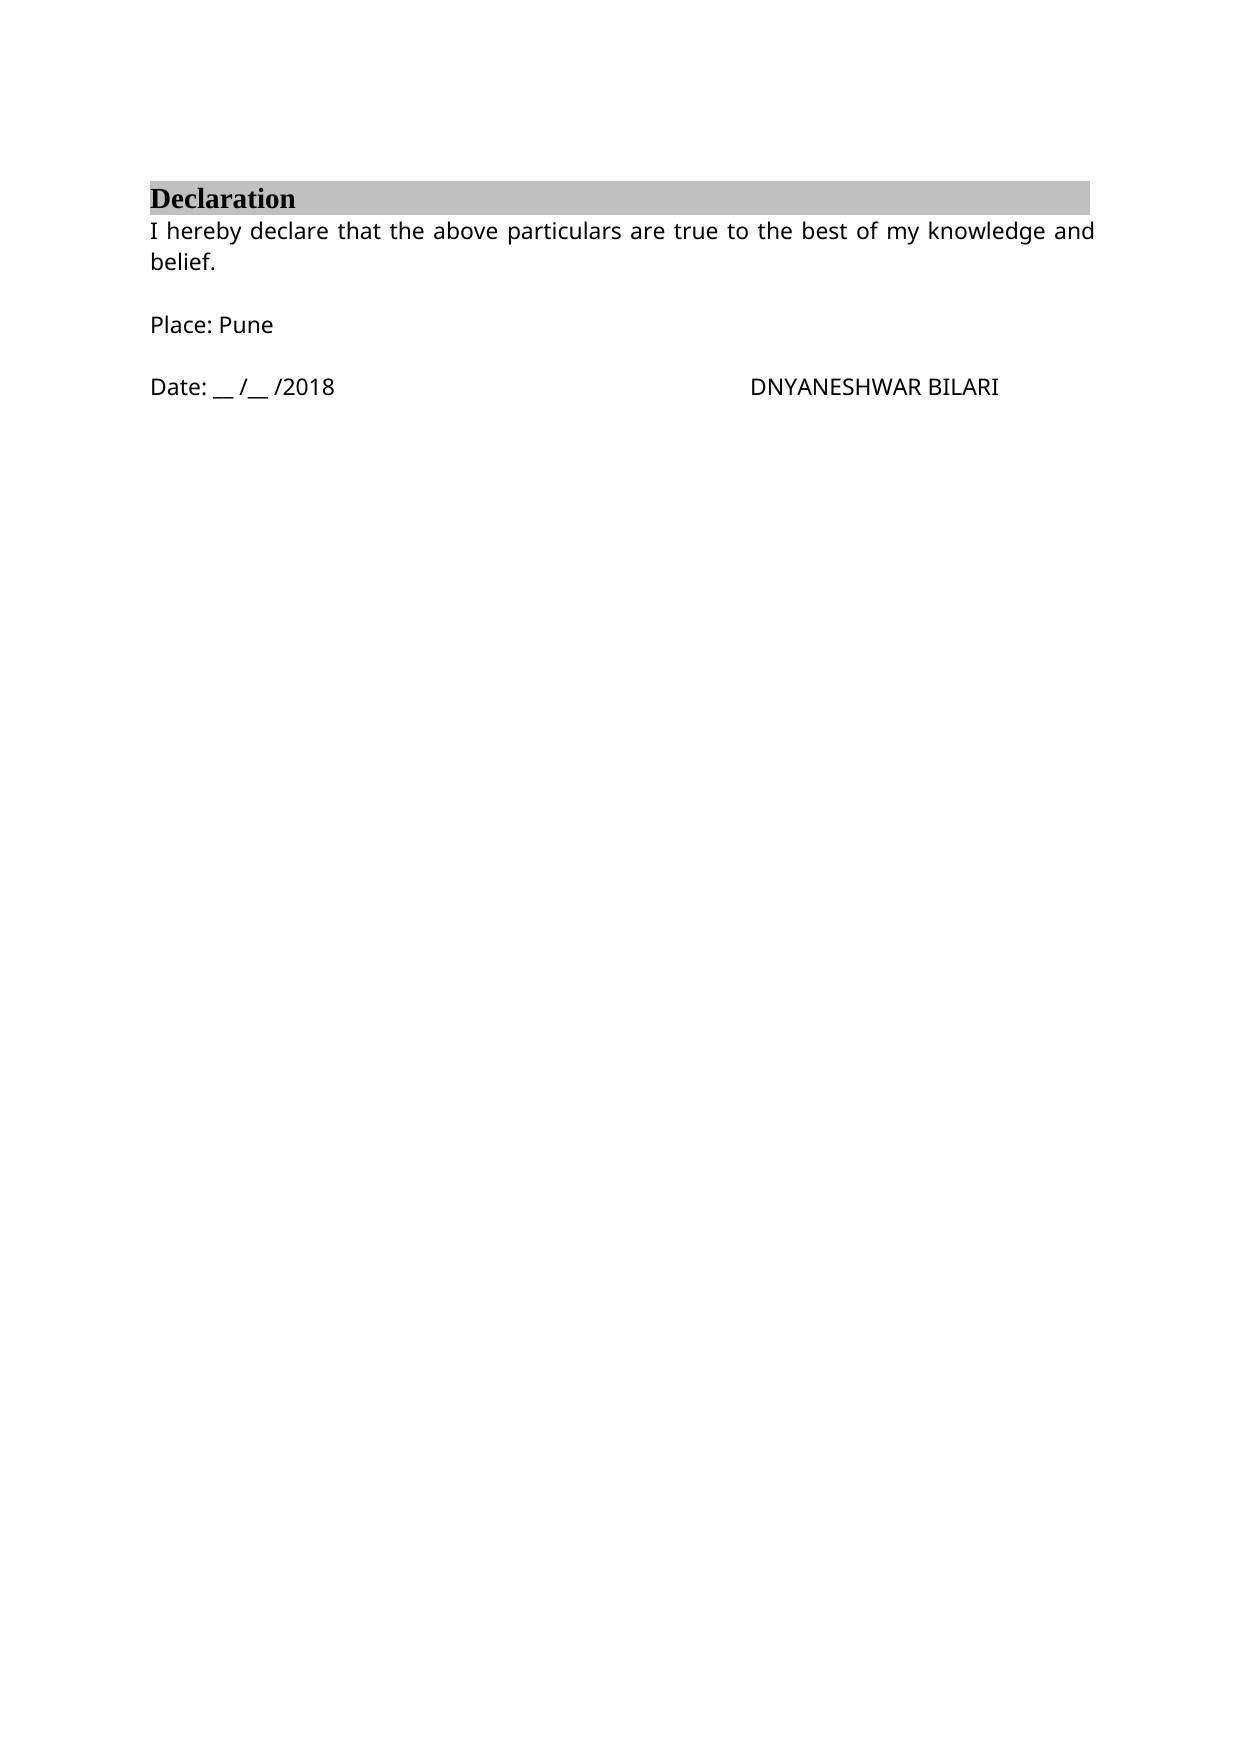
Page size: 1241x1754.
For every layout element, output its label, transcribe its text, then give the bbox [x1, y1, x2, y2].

text Date: __ /__ /2018 DNYANESHWAR BILARI [150, 371, 1097, 402]
text Place: Pune [150, 308, 1097, 340]
subtitle Declaration [150, 181, 1090, 215]
text I hereby declare that the above particulars are true to the best of my knowledge and belief. [150, 215, 1097, 277]
